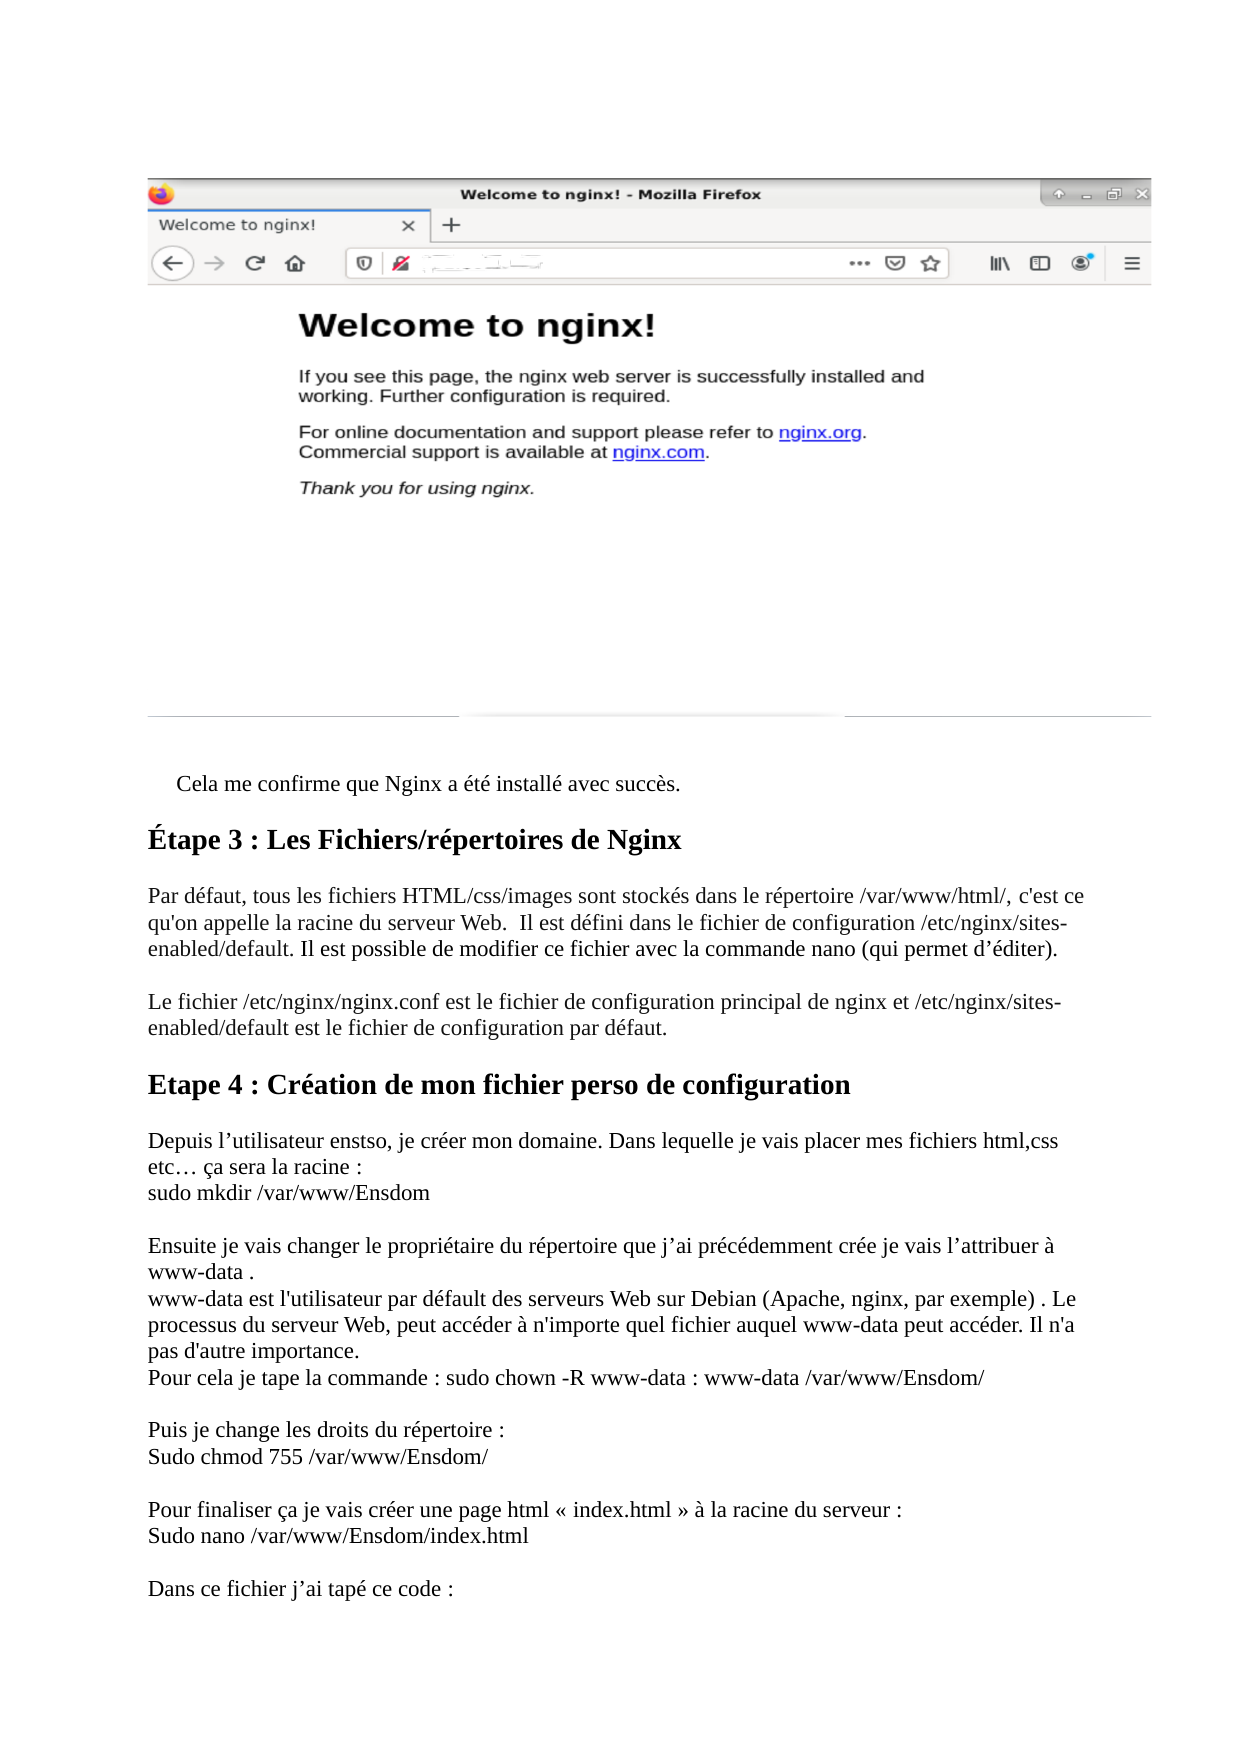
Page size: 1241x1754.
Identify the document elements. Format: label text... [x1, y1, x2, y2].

text Ensuite je vais changer le propriétaire du répertoire que j’ai précédemment crée je vais l’attribuer à www-data . [148, 1232, 1093, 1285]
text Puis je change les droits du répertoire : [148, 1417, 1093, 1443]
text Cela me confirme que Nginx a été installé avec succès. [148, 770, 1093, 796]
text Dans ce fichier j’ai tapé ce code : [148, 1575, 1093, 1601]
text Pour finaliser ça je vais créer une page html « index.html » à la racine du serveur : [148, 1496, 1093, 1522]
text Le fichier /etc/nginx/nginx.conf est le fichier de configuration principal de nginx et /etc/nginx/sites-enabled/default est le fichier de configuration par défaut. [148, 988, 1093, 1040]
text Etape 4 : Création de mon fichier perso de configuration [148, 1067, 1093, 1100]
text Par défaut, tous les fichiers HTML/css/images sont stockés dans le répertoire /var/www/html/, c'est ce qu'on appelle la racine du serveur Web. Il est défini dans le fichier de configuration /etc/nginx/sites-enabled/default. Il est possible de modifier ce fichier avec la commande nano (qui permet d’éditer). [148, 882, 1093, 961]
text Sudo nano /var/www/Ensdom/index.html [148, 1522, 1093, 1548]
text www-data est l'utilisateur par défault des serveurs Web sur Debian (Apache, nginx, par exemple) . Le processus du serveur Web, peut accéder à n'importe quel fichier auquel www-data peut accéder. Il n'a pas d'autre importance. [148, 1285, 1093, 1364]
text Sudo chmod 755 /var/www/Ensdom/ [148, 1443, 1093, 1469]
text Pour cela je tape la commande : sudo chown -R www-data : www-data /var/www/Ensdom/ [148, 1364, 1093, 1390]
picture [147, 178, 1152, 717]
text sudo mkdir /var/www/Ensdom [148, 1179, 1093, 1206]
text Étape 3 : Les Fichiers/répertoires de Nginx [148, 822, 1093, 856]
text Depuis l’utilisateur enstso, je créer mon domaine. Dans lequelle je vais placer mes fichiers html,css etc… ça sera la racine : [148, 1127, 1093, 1179]
